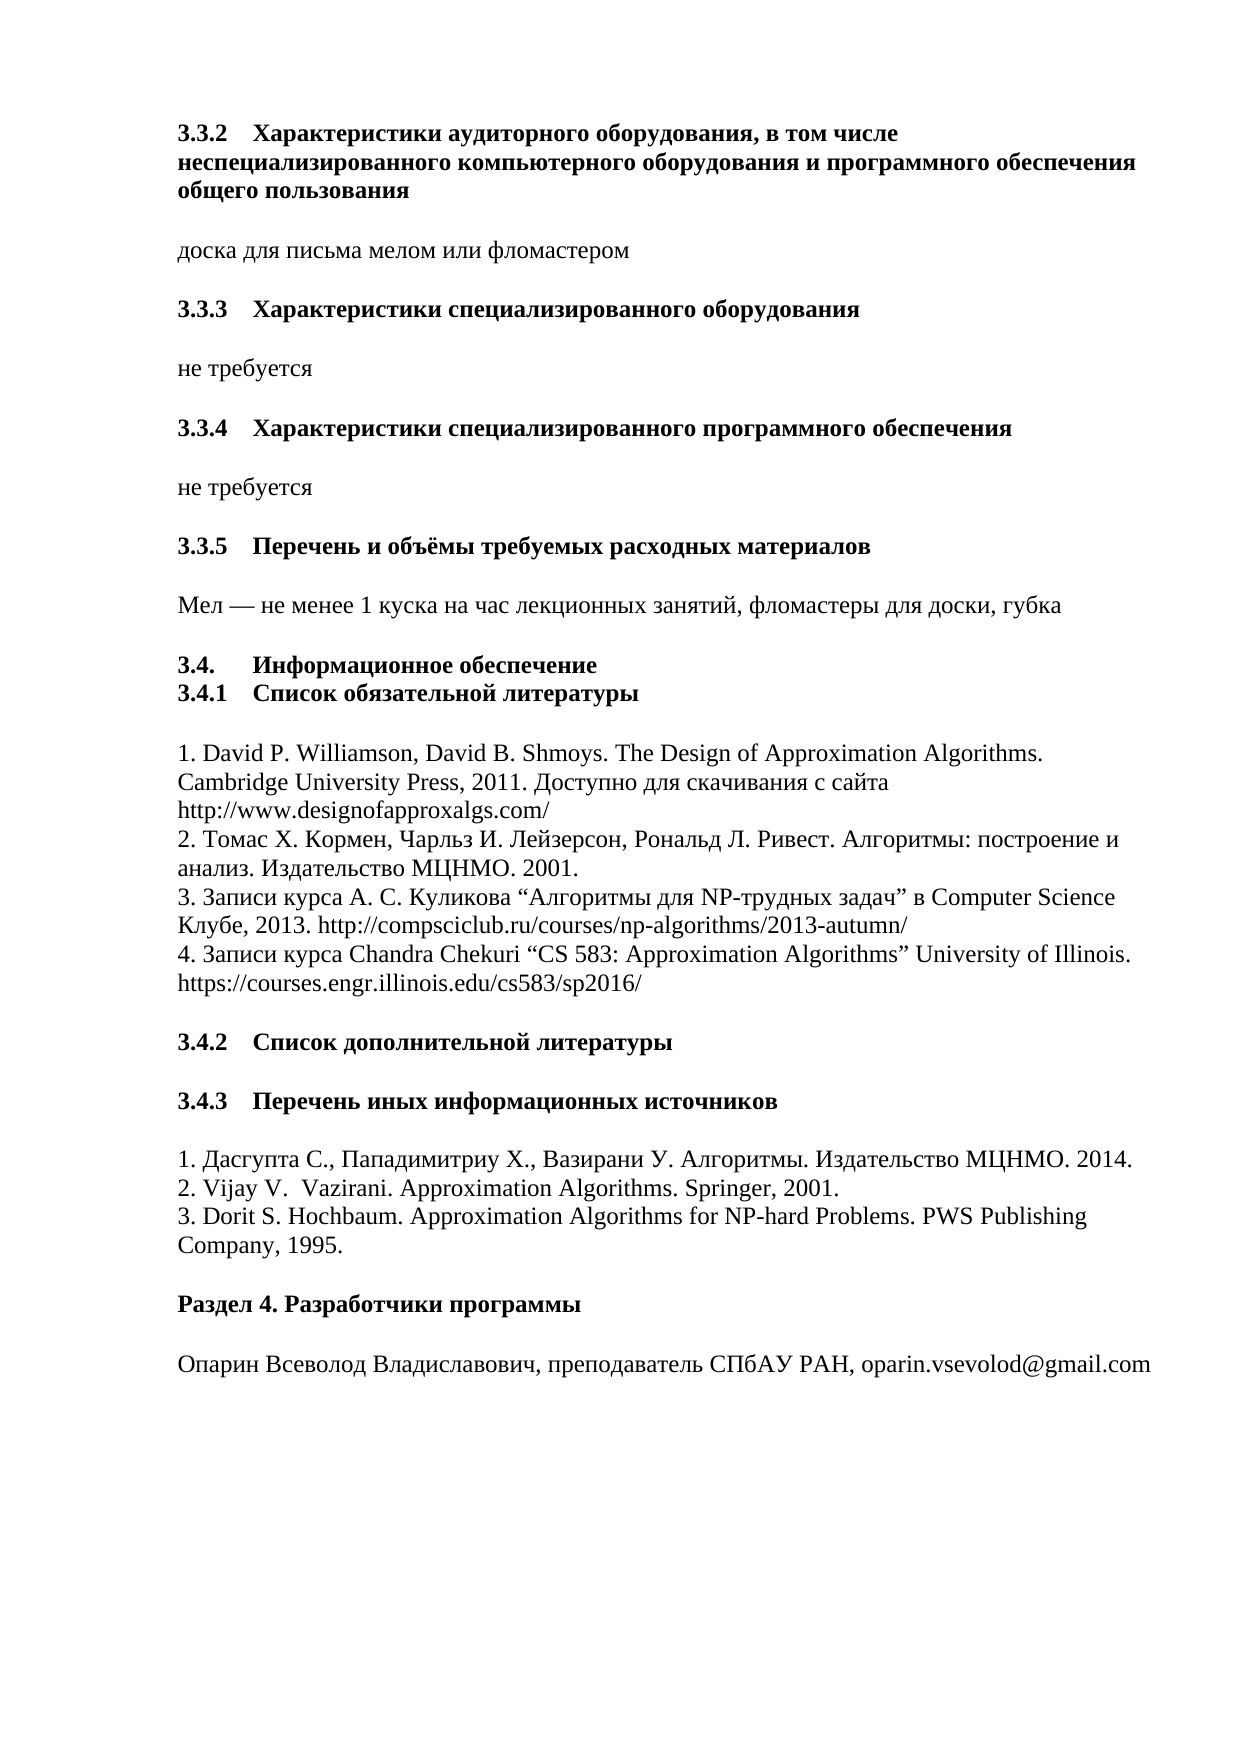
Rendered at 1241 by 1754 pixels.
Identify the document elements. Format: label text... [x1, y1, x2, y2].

text Мел — не менее 1 куска на час лекционных занятий, фломастеры для доски, губка [177, 591, 1152, 619]
text 4. Записи курса Chandra Chekuri “CS 583: Approximation Algorithms” University of Illinois. https://courses.engr.illinois.edu/cs583/sp2016/ [177, 939, 1152, 997]
text 3.4.2 Список дополнительной литературы [177, 1027, 1152, 1056]
text 3.3.2 Характеристики аудиторного оборудования, в том числе неспециализированного компьютерного оборудования и программного обеспечения общего пользования [177, 118, 1152, 204]
text 3.4.3 Перечень иных информационных источников [177, 1086, 1152, 1115]
text Раздел 4. Разработчики программы [177, 1289, 1152, 1318]
text 3.3.3 Характеристики специализированного оборудования [177, 294, 1152, 323]
text 3. Записи курса А. С. Куликова “Алгоритмы для NP-трудных задач” в Computer Science Клубе, 2013. http://compsciclub.ru/courses/np-algorithms/2013-autumn/ [177, 882, 1152, 939]
text Опарин Всеволод Владиславович, преподаватель СПбАУ РАН, oparin.vsevolod@gmail.com [177, 1349, 1152, 1377]
text 3.3.4 Характеристики специализированного программного обеспечения [177, 413, 1152, 441]
text 2. Vijay V. Vazirani. Approximation Algorithms. Springer, 2001. [177, 1173, 1152, 1201]
text 3.4. Информационное обеспечение [177, 650, 1152, 678]
text 3.4.1 Список обязательной литературы [177, 678, 1152, 707]
text 2. Томас Х. Кормен, Чарльз И. Лейзерсон, Рональд Л. Ривест. Алгоритмы: построение и анализ. Издательство МЦНМО. 2001. [177, 824, 1152, 882]
text не требуется [177, 472, 1152, 501]
text доска для письма мелом или фломастером [177, 235, 1152, 264]
text 1. David P. Williamson, David B. Shmoys. The Design of Approximation Algorithms. Cambridge University Press, 2011. Доступно для скачивания с сайта http://www.designofapproxalgs.com/ [177, 738, 1152, 824]
text 1. Дасгупта С., Пападимитриу Х., Вазирани У. Алгоритмы. Издательство МЦНМО. 2014. [177, 1144, 1152, 1173]
text 3. Dorit S. Hochbaum. Approximation Algorithms for NP-hard Problems. PWS Publishing Company, 1995. [177, 1201, 1152, 1259]
text не требуется [177, 353, 1152, 382]
text 3.3.5 Перечень и объёмы требуемых расходных материалов [177, 531, 1152, 560]
